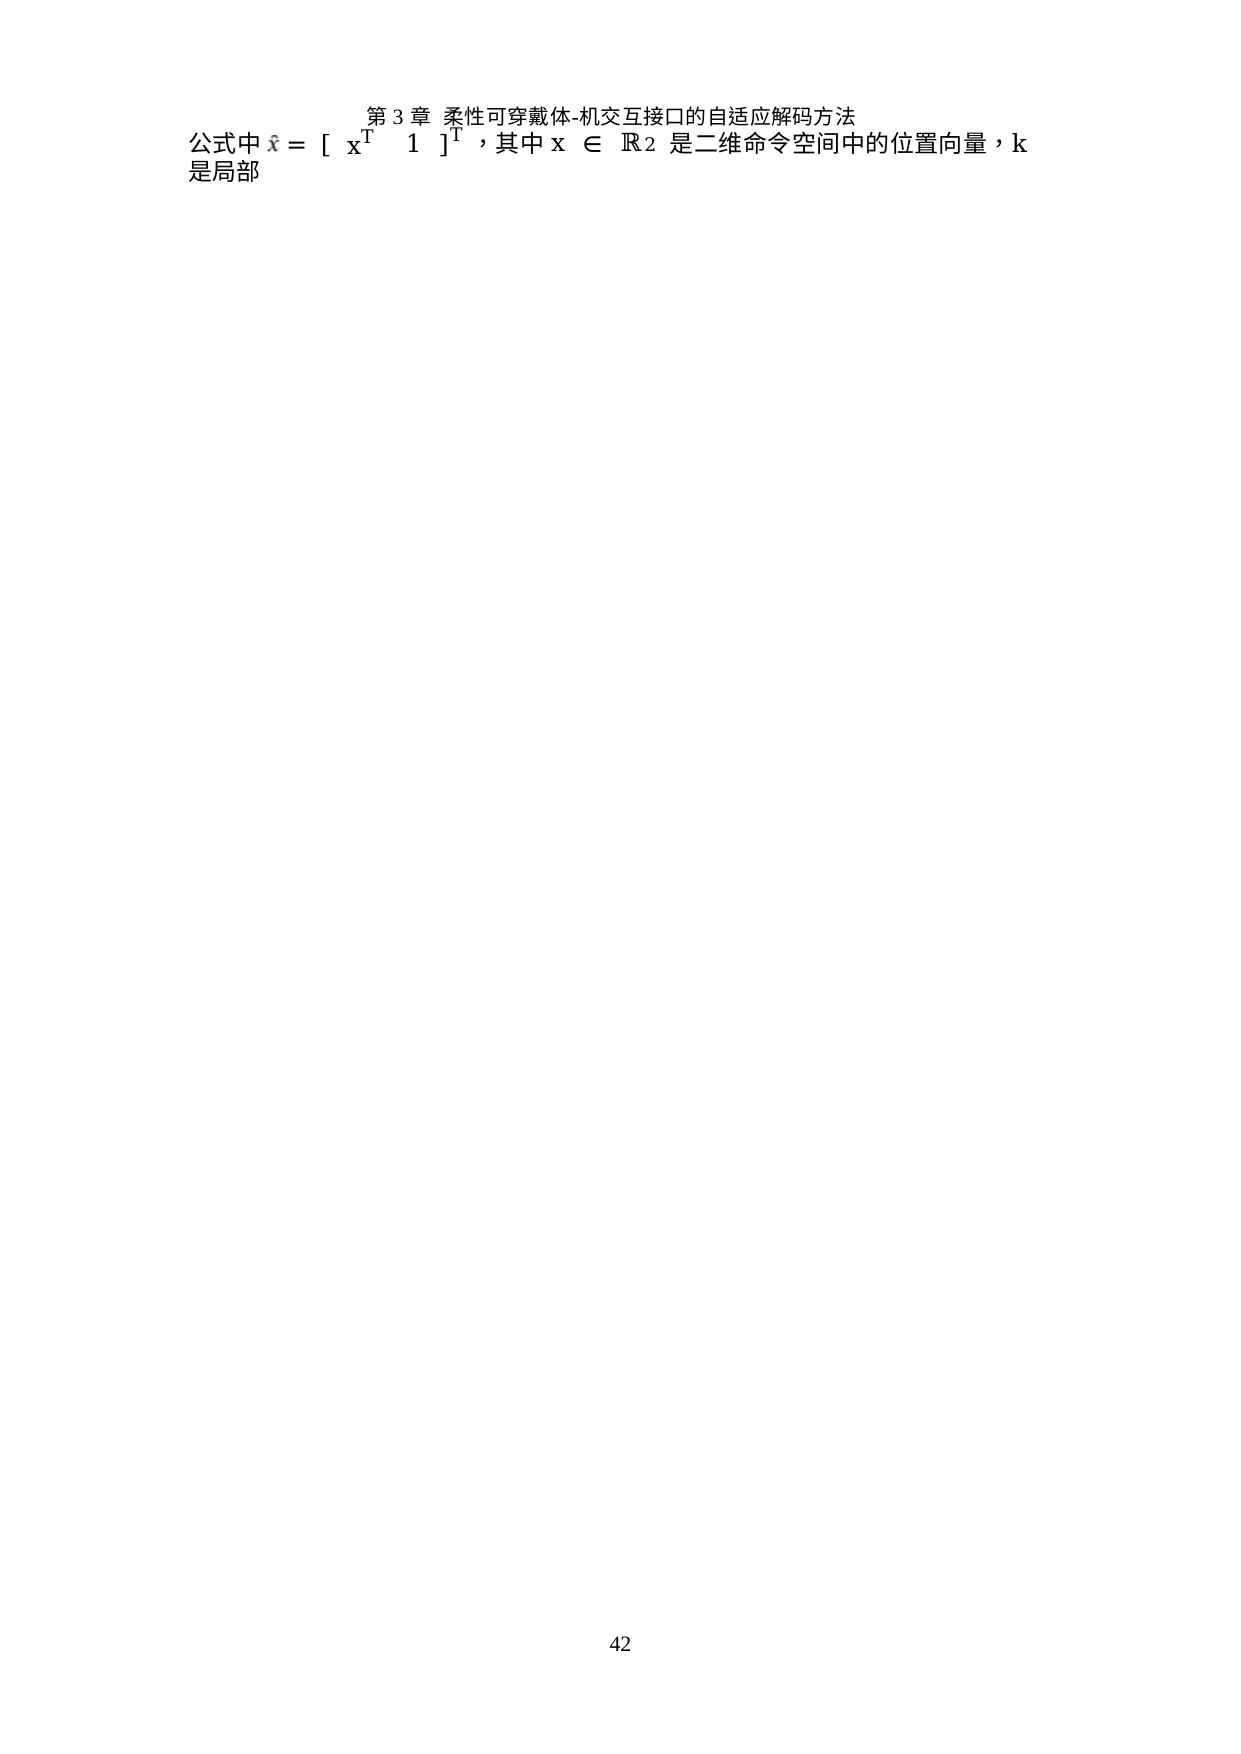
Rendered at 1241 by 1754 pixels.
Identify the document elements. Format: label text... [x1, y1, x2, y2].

text 公式中 = [ xT 1 ]T ，其中 x ∈ ℝ2 是二维命令空间中的位置向量，k 是局部 [188, 130, 1054, 186]
picture [267, 135, 281, 153]
